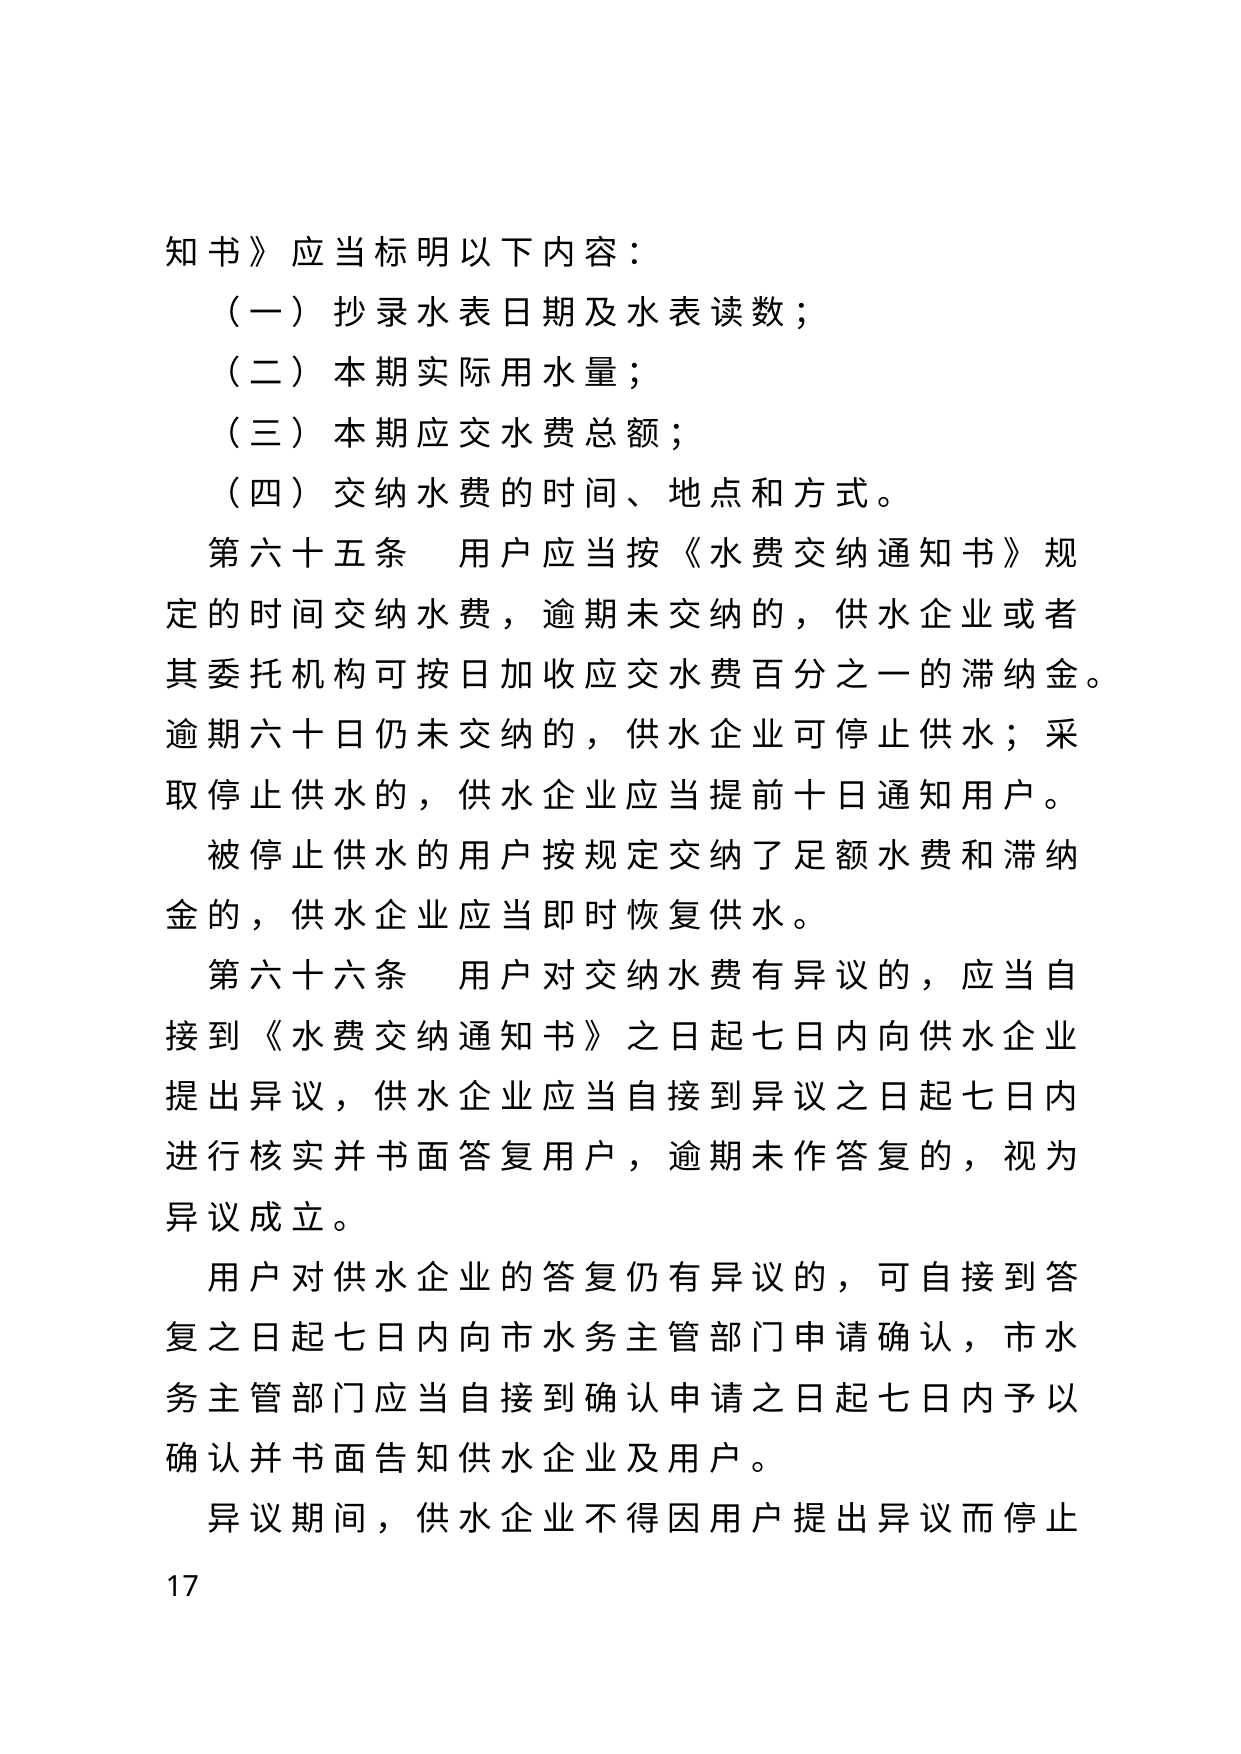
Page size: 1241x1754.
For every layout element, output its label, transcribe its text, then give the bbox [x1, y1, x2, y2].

text 被停止供水的用户按规定交纳了足额水费和滞纳金的，供水企业应当即时恢复供水。 [165, 823, 1087, 943]
text （一）抄录水表日期及水表读数； [165, 280, 1087, 340]
text （三）本期应交水费总额； [165, 400, 1087, 461]
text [165, 219, 1087, 280]
text 第六十六条 用户对交纳水费有异议的，应当自接到《水费交纳通知书》之日起七日内向供水企业提出异议，供水企业应当自接到异议之日起七日内进行核实并书面答复用户，逾期未作答复的，视为异议成立。 [165, 943, 1087, 1245]
text （四）交纳水费的时间、地点和方式。 [165, 461, 1087, 521]
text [165, 1486, 1087, 1546]
text 第六十五条 用户应当按《水费交纳通知书》规定的时间交纳水费，逾期未交纳的，供水企业或者其委托机构可按日加收应交水费百分之一的滞纳金。逾期六十日仍未交纳的，供水企业可停止供水；采取停止供水的，供水企业应当提前十日通知用户。 [165, 521, 1087, 823]
text 用户对供水企业的答复仍有异议的，可自接到答复之日起七日内向市水务主管部门申请确认，市水务主管部门应当自接到确认申请之日起七日内予以确认并书面告知供水企业及用户。 [165, 1245, 1087, 1486]
text （二）本期实际用水量； [165, 340, 1087, 400]
